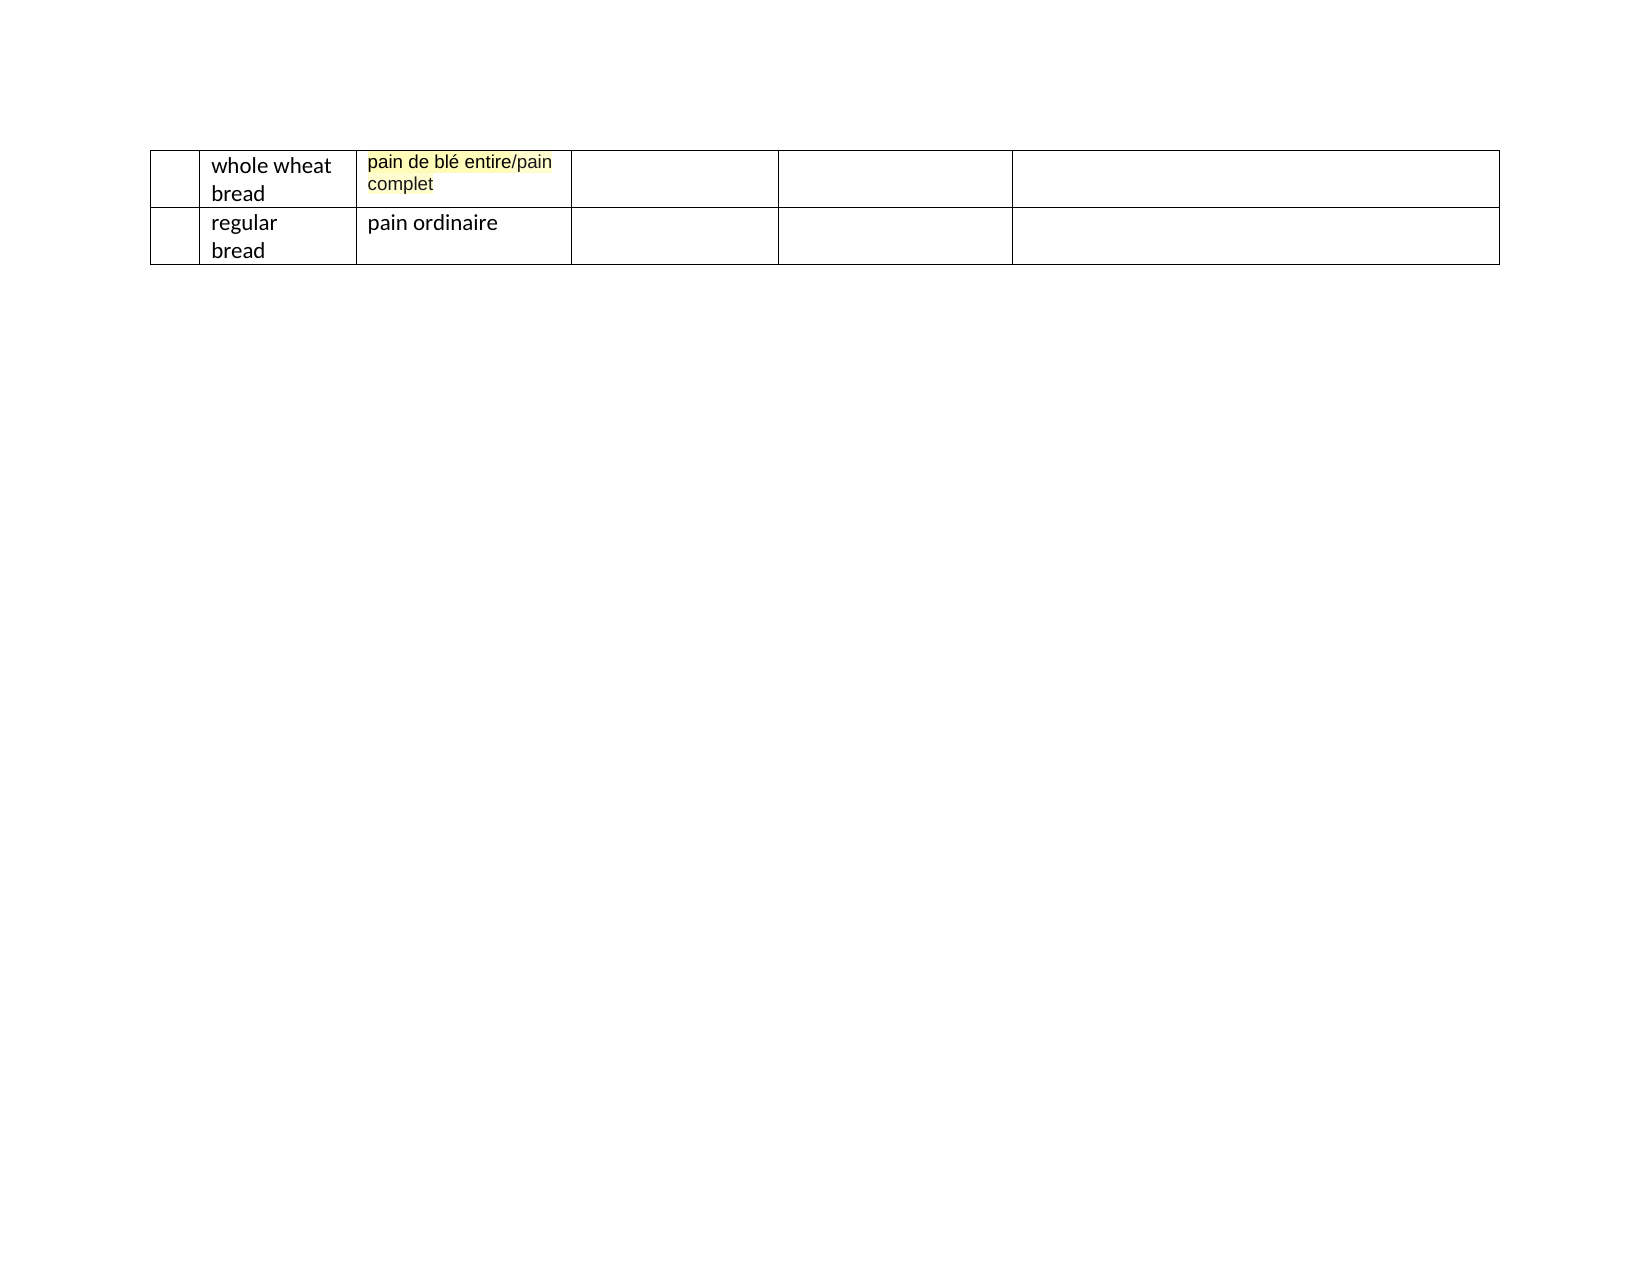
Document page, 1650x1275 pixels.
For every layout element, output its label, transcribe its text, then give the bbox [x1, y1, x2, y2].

table_cell [151, 151, 199, 207]
table_cell pain de blé entire/pain complet [357, 151, 571, 207]
table_cell regular bread [200, 208, 356, 264]
table_cell [1013, 151, 1499, 207]
table_cell [572, 208, 778, 264]
table_cell [572, 151, 778, 207]
table_cell [779, 151, 1012, 207]
table_cell pain ordinaire [357, 208, 571, 264]
table_cell whole wheat bread [200, 151, 356, 207]
table_cell [779, 208, 1012, 264]
table_cell [151, 208, 199, 264]
table_cell [1013, 208, 1499, 264]
